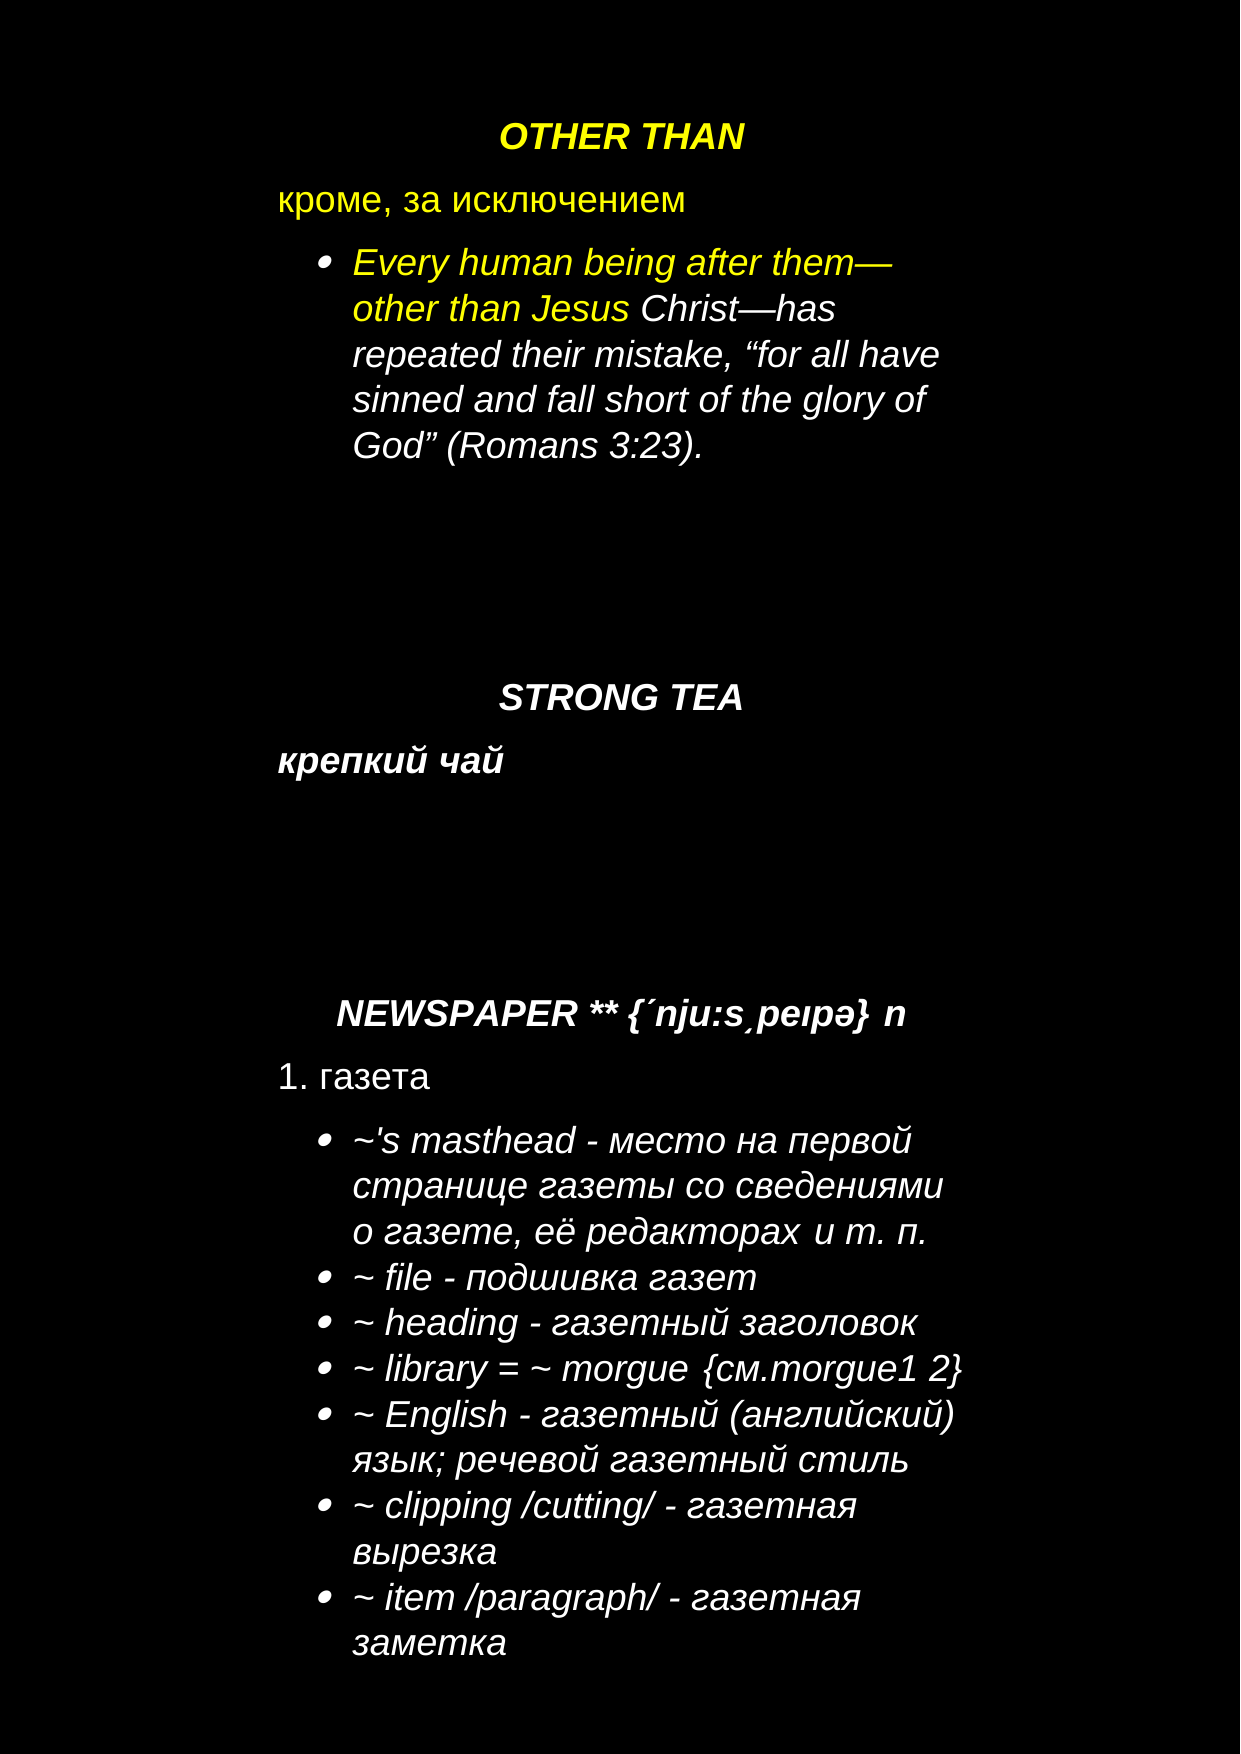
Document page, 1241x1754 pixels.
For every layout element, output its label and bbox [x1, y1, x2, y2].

table_header [270, 105, 976, 1692]
